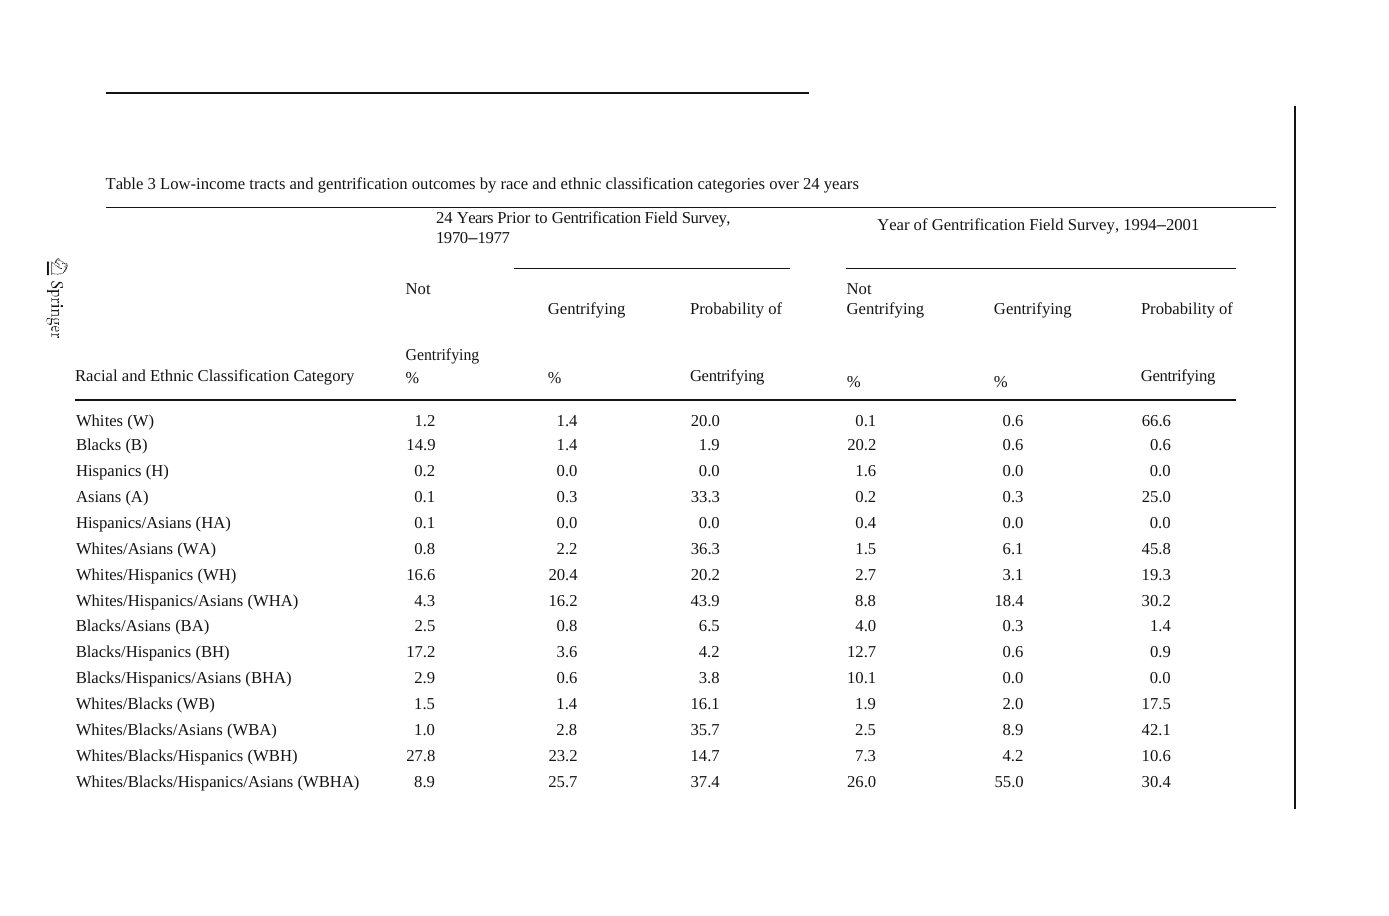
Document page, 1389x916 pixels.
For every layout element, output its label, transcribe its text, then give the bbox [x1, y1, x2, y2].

text 24 Years Prior to Gentrification Field Survey, 1970–1977 [436, 200, 731, 247]
picture [46, 258, 68, 338]
text Table 3 Low-income tracts and gentrification outcomes by race and ethnic classification categories over 24 years [105, 173, 1288, 193]
text Year of Gentrification Field Survey, 1994–2001 [877, 207, 1288, 234]
